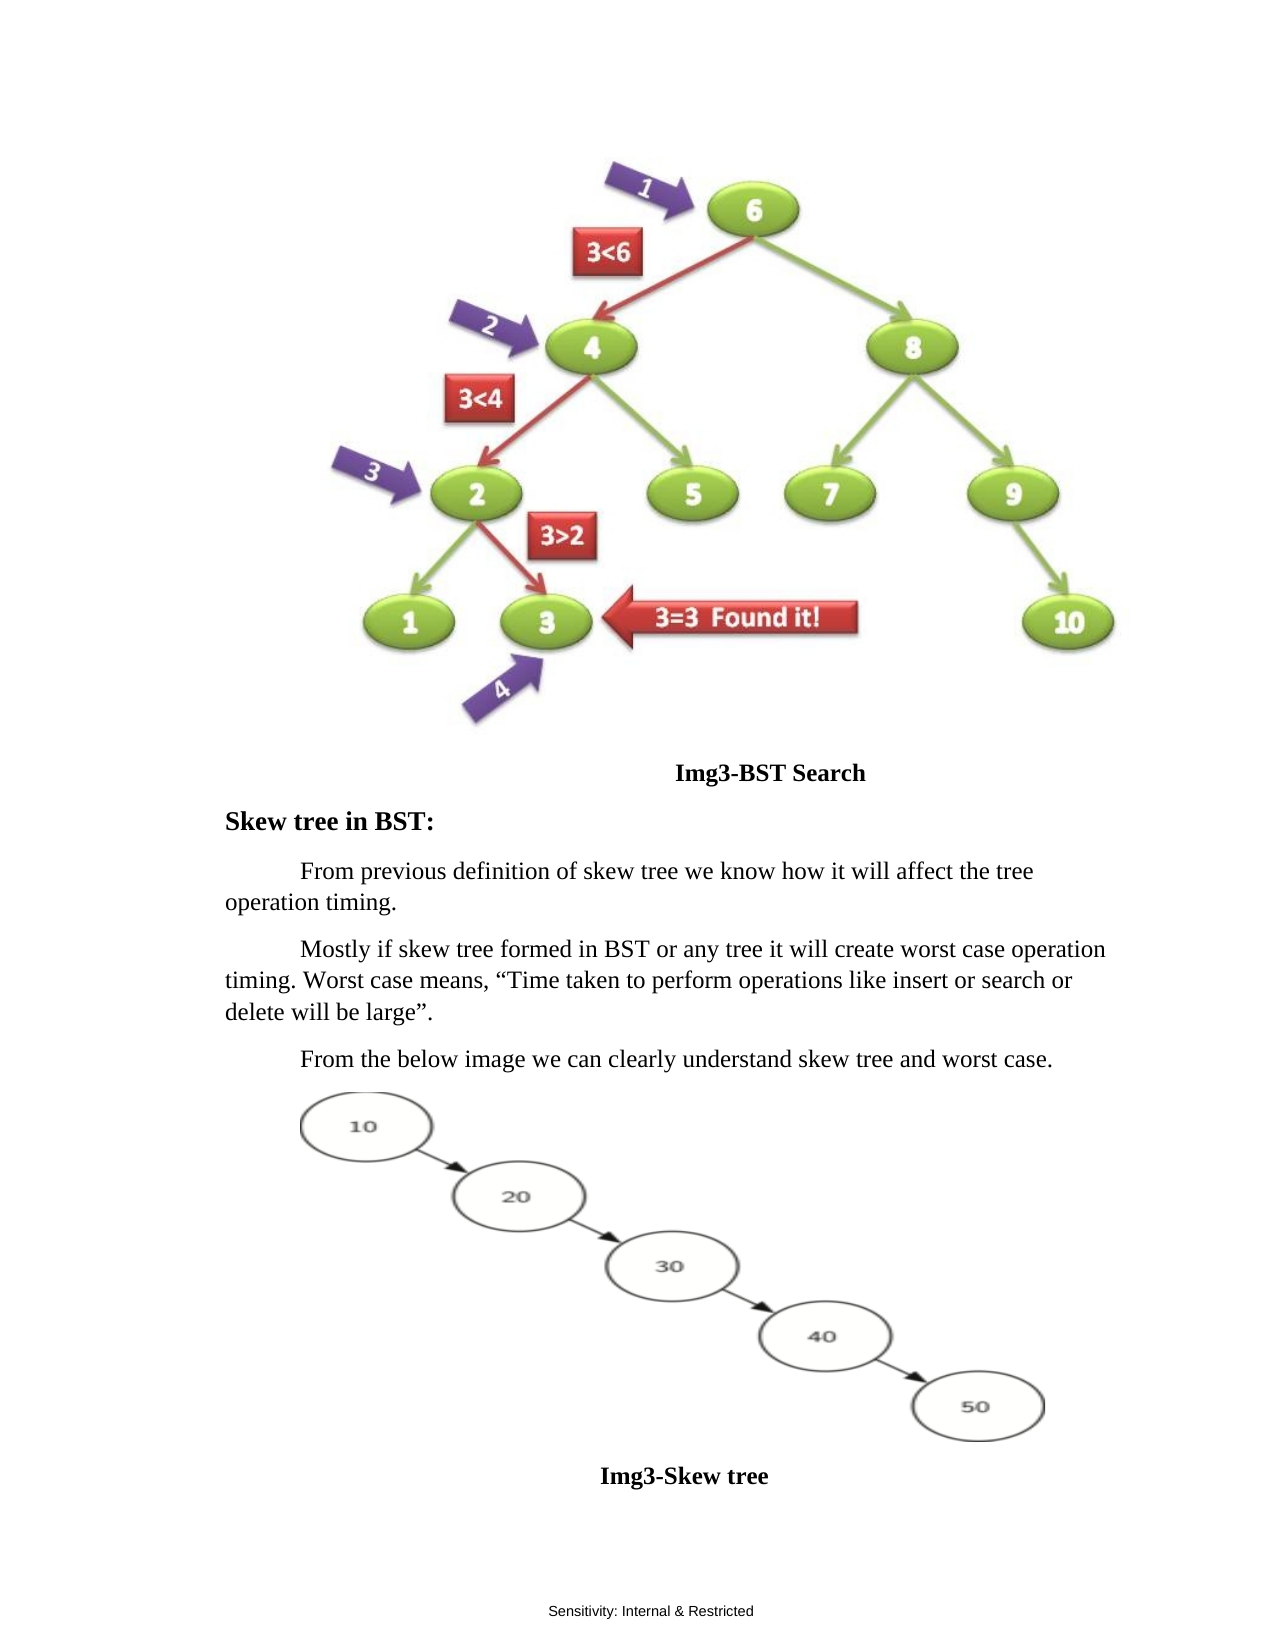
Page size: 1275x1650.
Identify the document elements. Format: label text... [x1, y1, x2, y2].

picture [300, 150, 1131, 739]
text Skew tree in BST: [150, 806, 1125, 837]
picture [300, 1092, 1046, 1442]
text Img3-Skew tree [525, 1461, 1125, 1489]
text Img3-BST Search [225, 758, 1125, 787]
text Mostly if skew tree formed in BST or any tree it will create worst case operation timing. Worst case means, “Time taken to perform operations like insert or search or delete will be large”. [225, 934, 1125, 1025]
text From the below image we can clearly understand skew tree and worst case. [225, 1044, 1125, 1073]
text From previous definition of skew tree we know how it will affect the tree operation timing. [225, 856, 1125, 916]
